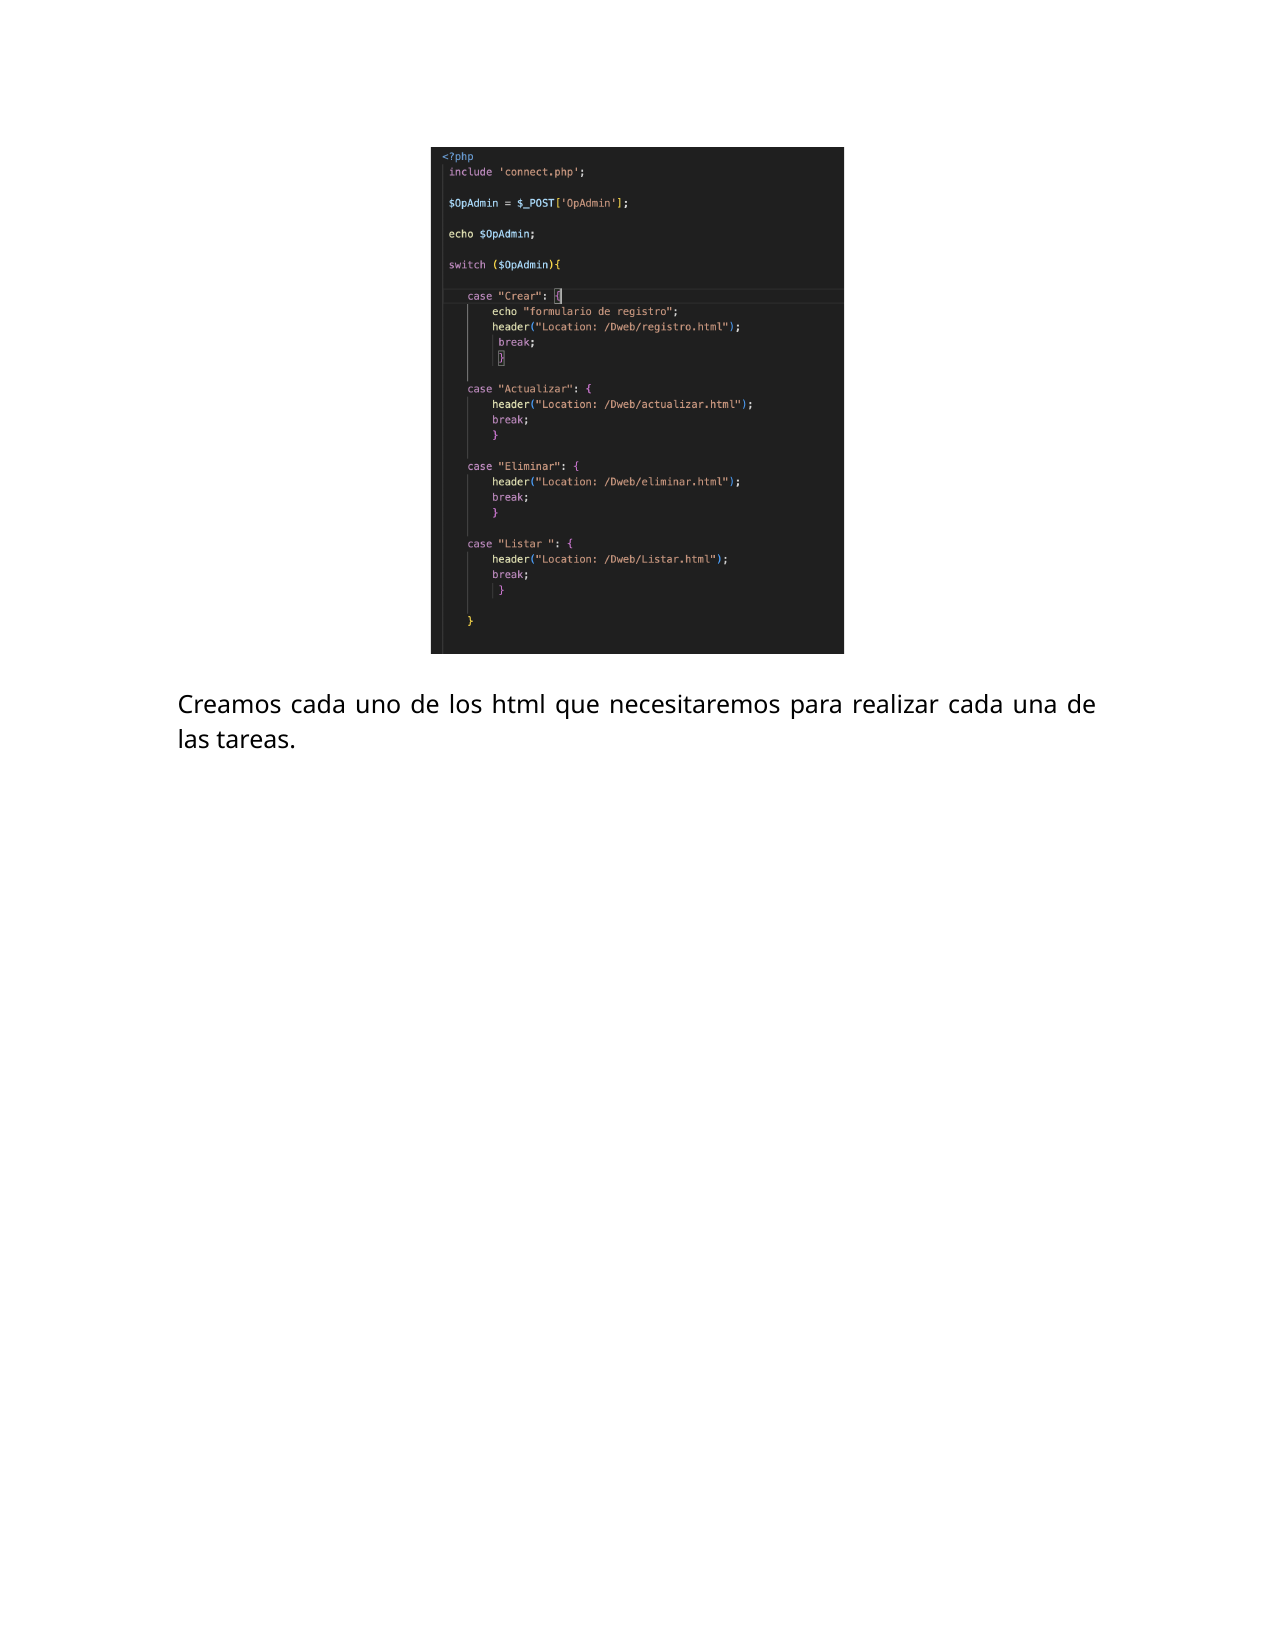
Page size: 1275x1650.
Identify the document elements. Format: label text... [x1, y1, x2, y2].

text Creamos cada uno de los html que necesitaremos para realizar cada una de las tareas. [177, 687, 1098, 755]
picture [430, 147, 845, 654]
